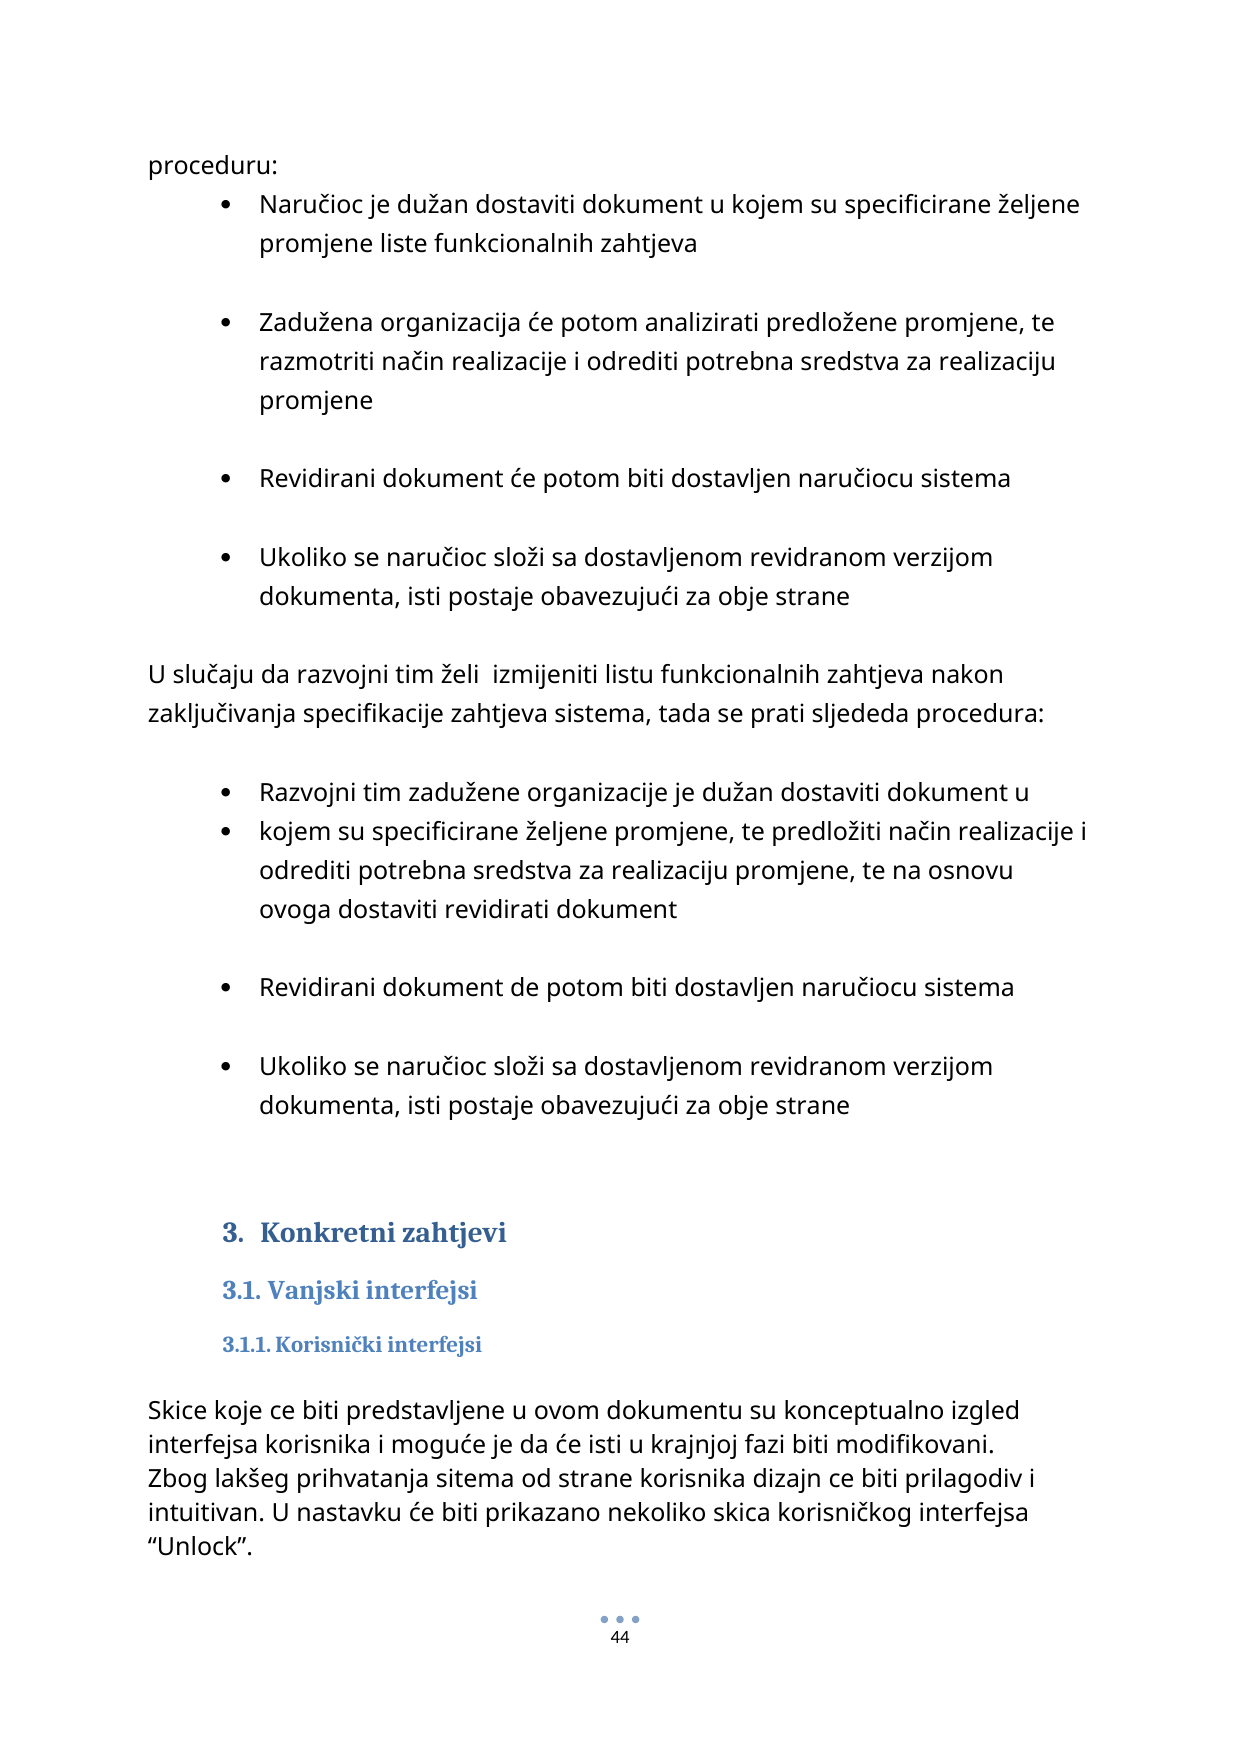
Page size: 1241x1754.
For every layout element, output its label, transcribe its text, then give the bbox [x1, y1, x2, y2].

list Zadužena organizacija će potom analizirati predložene promjene, te razmotriti način realizacije i odrediti potrebna sredstva za realizaciju promjene [221, 304, 1093, 417]
list kojem su specificirane željene promjene, te predložiti način realizacije i odrediti potrebna sredstva za realizaciju promjene, te na osnovu ovoga dostaviti revidirati dokument [221, 813, 1093, 926]
subtitle Korisnički interfejsi [223, 1332, 1093, 1388]
list Revidirani dokument će potom biti dostavljen naručiocu sistema [221, 461, 1093, 495]
text Zbog lakšeg prihvatanja sitema od strane korisnika dizajn ce biti prilagodiv i intuitivan. U nastavku će biti prikazano nekoliko skica korisničkog interfejsa “Unlock”. [148, 1460, 1093, 1563]
subtitle Vanjski interfejsi [223, 1275, 1093, 1306]
text Skice koje ce biti predstavljene u ovom dokumentu su konceptualno izgled interfejsa korisnika i moguće je da će isti u krajnjoj fazi biti modifikovani. [148, 1392, 1093, 1460]
list Ukoliko se naručioc složi sa dostavljenom revidranom verzijom dokumenta, isti postaje obavezujući za obje strane [221, 1048, 1093, 1122]
text U slučaju da razvojni tim želi izmijeniti listu funkcionalnih zahtjeva nakon zaključivanja specifikacije zahtjeva sistema, tada se prati sljededa procedura: [148, 657, 1093, 730]
list Naručioc je dužan dostaviti dokument u kojem su specificirane željene promjene liste funkcionalnih zahtjeva [221, 187, 1093, 260]
list Ukoliko se naručioc složi sa dostavljenom revidranom verzijom dokumenta, isti postaje obavezujući za obje strane [221, 539, 1093, 612]
subtitle Konkretni zahtjevi [223, 1216, 1093, 1249]
list Revidirani dokument de potom biti dostavljen naručiocu sistema [221, 970, 1093, 1004]
list Razvojni tim zadužene organizacije je dužan dostaviti dokument u [221, 774, 1093, 808]
